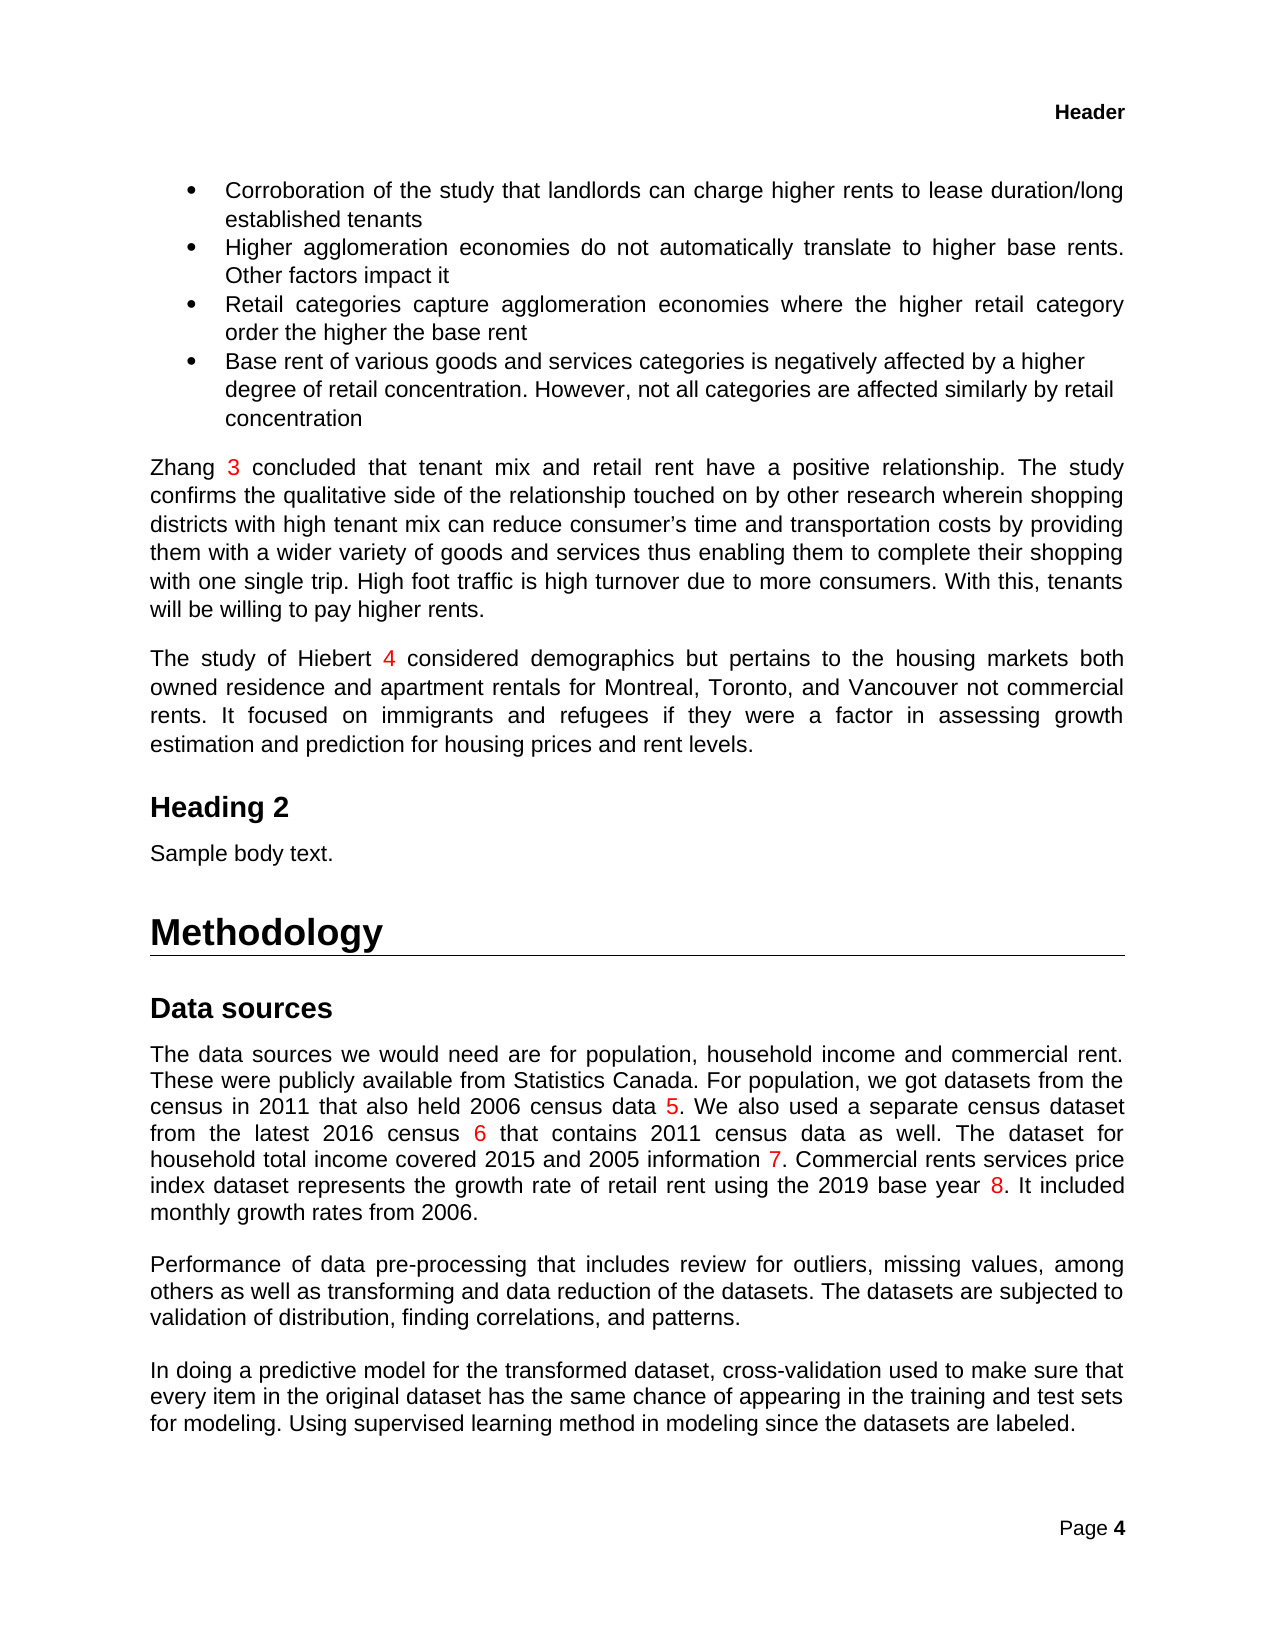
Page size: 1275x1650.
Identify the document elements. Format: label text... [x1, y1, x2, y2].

text Sample body text. [150, 840, 1125, 866]
list Base rent of various goods and services categories is negatively affected by a higher degree of retail concentration. However, not all categories are affected similarly by retail concentration [187, 348, 1125, 431]
subtitle Data sources [150, 991, 1125, 1025]
text The data sources we would need are for population, household income and commercial rent. These were publicly available from Statistics Canada. For population, we got datasets from the census in 2011 that also held 2006 census data 5. We also used a separate census dataset from the latest 2016 census 6 that contains 2011 census data as well. The dataset for household total income covered 2015 and 2005 information 7. Commercial rents services price index dataset represents the growth rate of retail rent using the 2019 base year 8. It included monthly growth rates from 2006. [150, 1041, 1125, 1225]
list Higher agglomeration economies do not automatically translate to higher base rents. Other factors impact it [187, 234, 1125, 289]
text Performance of data pre-processing that includes review for outliers, missing values, among others as well as transforming and data reduction of the datasets. The datasets are subjected to validation of distribution, finding correlations, and patterns. [150, 1251, 1125, 1330]
text Zhang 3 concluded that tenant mix and retail rent have a positive relationship. The study confirms the qualitative side of the relationship touched on by other research wherein shopping districts with high tenant mix can reduce consumer’s time and transportation costs by providing them with a wider variety of goods and services thus enabling them to complete their shopping with one single trip. High foot traffic is high turnover due to more consumers. With this, tenants will be willing to pay higher rents. [150, 454, 1125, 622]
text In doing a predictive model for the transformed dataset, cross-validation used to make sure that every item in the original dataset has the same chance of appearing in the training and test sets for modeling. Using supervised learning method in modeling since the datasets are labeled. [150, 1357, 1125, 1436]
subtitle Methodology [150, 910, 1125, 955]
subtitle Heading 2 [150, 790, 1125, 824]
text The study of Hiebert 4 considered demographics but pertains to the housing markets both owned residence and apartment rentals for Montreal, Toronto, and Vancouver not commercial rents. It focused on immigrants and refugees if they were a factor in assessing growth estimation and prediction for housing prices and rent levels. [150, 645, 1125, 757]
list Corroboration of the study that landlords can charge higher rents to lease duration/long established tenants [187, 177, 1125, 232]
list Retail categories capture agglomeration economies where the higher retail category order the higher the base rent [187, 291, 1125, 346]
